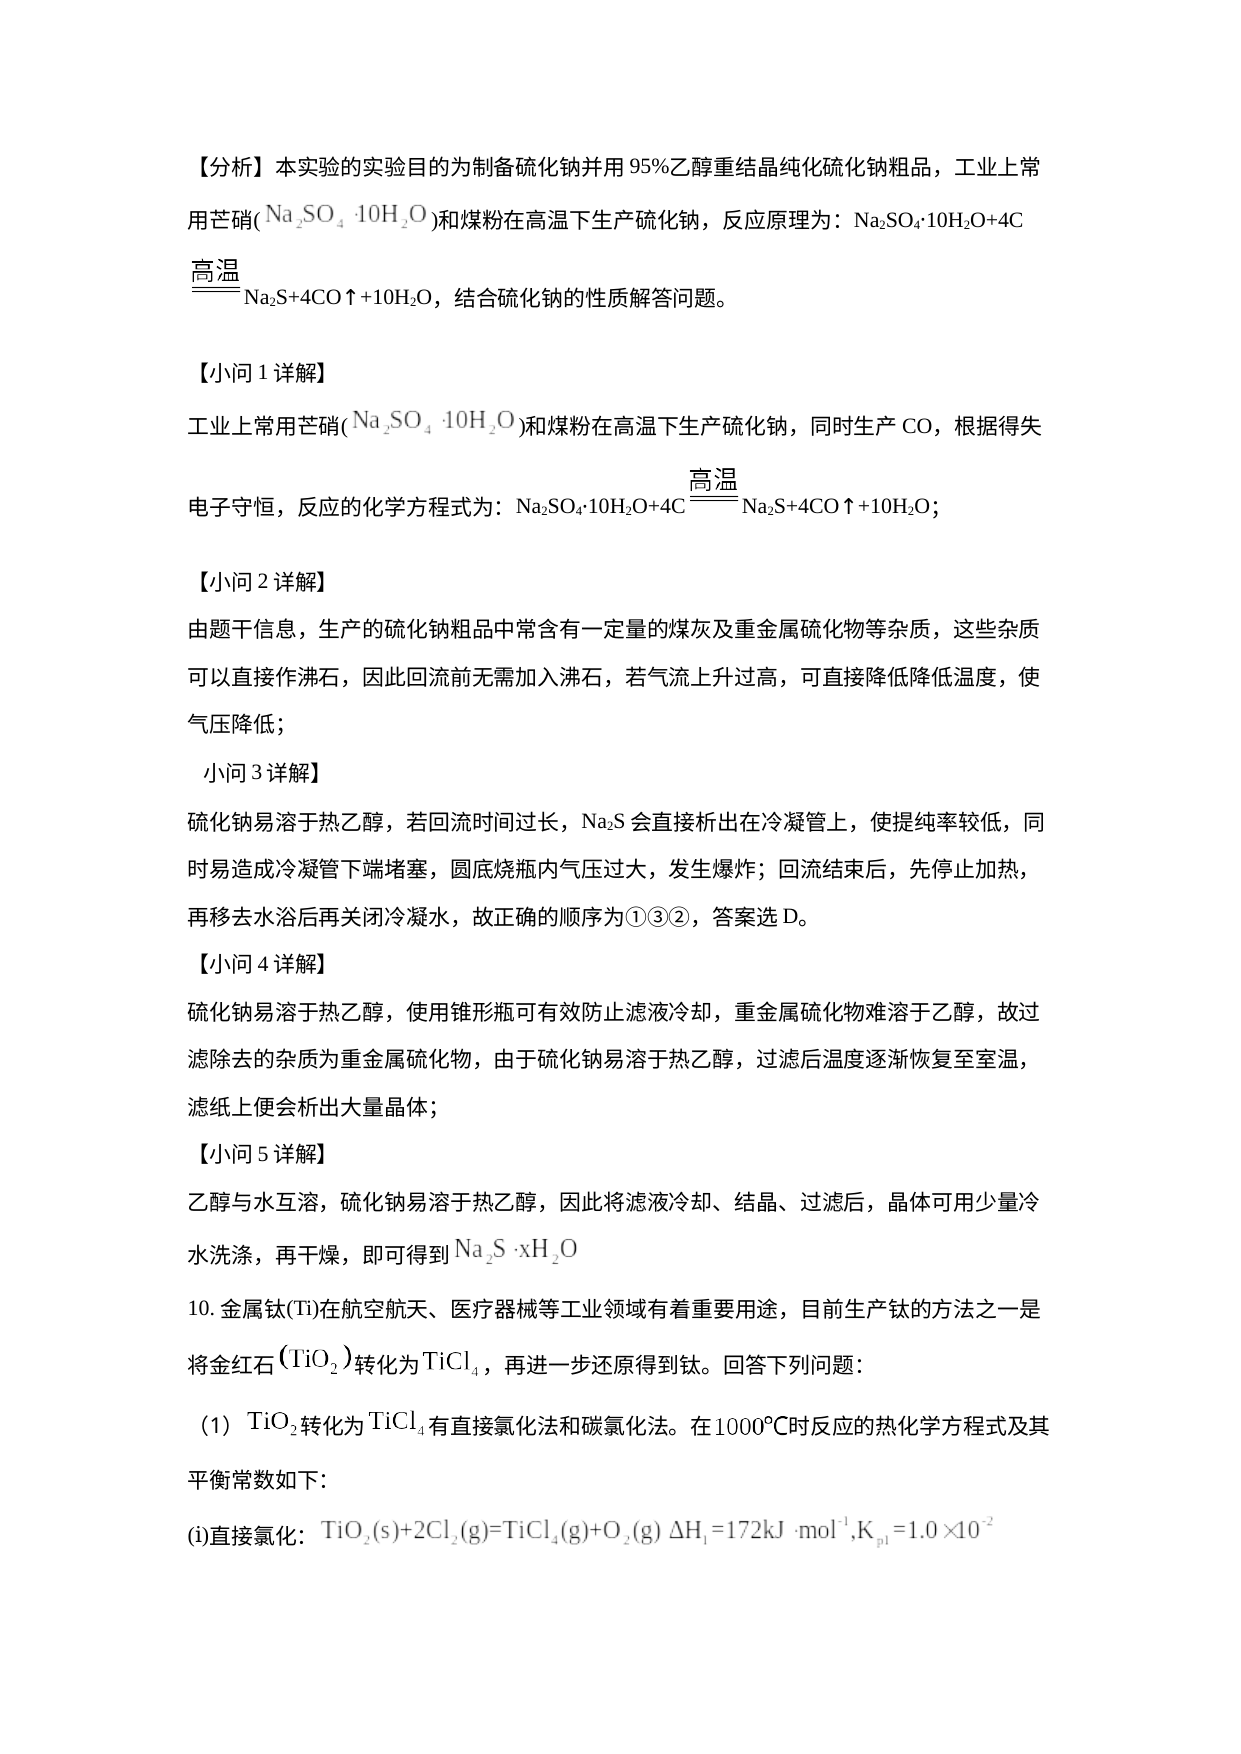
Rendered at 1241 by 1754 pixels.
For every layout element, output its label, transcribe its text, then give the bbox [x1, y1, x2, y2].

text 硫化钠易溶于热乙醇，若回流时间过长，Na2S会直接析出在冷凝管上，使提纯率较低，同时易造成冷凝管下端堵塞，圆底烧瓶内气压过大，发生爆炸；回流结束后，先停止加热，再移去水浴后再关闭冷凝水，故正确的顺序为①③②，答案选D。 [187, 805, 1053, 932]
text 【小问4详解】 [187, 947, 1053, 979]
text 【小问2详解】 [187, 565, 1053, 596]
text （1）转化为有直接氯化法和碳氯化法。在时反应的热化学方程式及其平衡常数如下： [187, 1403, 1053, 1495]
text 乙醇与水互溶，硫化钠易溶于热乙醇，因此将滤液冷却、结晶、过滤后，晶体可用少量冷水洗涤，再干燥，即可得到 [187, 1185, 1053, 1276]
text 【小问1详解】 [187, 356, 1053, 387]
text 由题干信息，生产的硫化钠粗品中常含有一定量的煤灰及重金属硫化物等杂质，这些杂质可以直接作沸石，因此回流前无需加入沸石，若气流上升过高，可直接降低降低温度，使气压降低； [187, 612, 1053, 739]
text 硫化钠易溶于热乙醇，使用锥形瓶可有效防止滤液冷却，重金属硫化物难溶于乙醇，故过滤除去的杂质为重金属硫化物，由于硫化钠易溶于热乙醇，过滤后温度逐渐恢复至室温，滤纸上便会析出大量晶体； [187, 995, 1053, 1122]
text 10. 金属钛(Ti)在航空航天、医疗器械等工业领域有着重要用途，目前生产钛的方法之一是将金红石转化为，再进一步还原得到钛。回答下列问题： [187, 1292, 1053, 1387]
text 小问3详解】 [187, 755, 1053, 789]
text 【小问5详解】 [187, 1137, 1053, 1169]
text 工业上常用芒硝()和煤粉在高温下生产硫化钠，同时生产CO，根据得失电子守恒，反应的化学方程式为：Na2SO4·10H2O+4CNa2S+4CO↑+10H2O； [187, 403, 1053, 549]
text (ⅰ)直接氯化： [187, 1511, 1053, 1559]
text 【分析】本实验的实验目的为制备硫化钠并用95%乙醇重结晶纯化硫化钠粗品，工业上常用芒硝()和煤粉在高温下生产硫化钠，反应原理为：Na2SO4·10H2O+4CNa2S+4CO↑+10H2O，结合硫化钠的性质解答问题。 [187, 150, 1053, 340]
